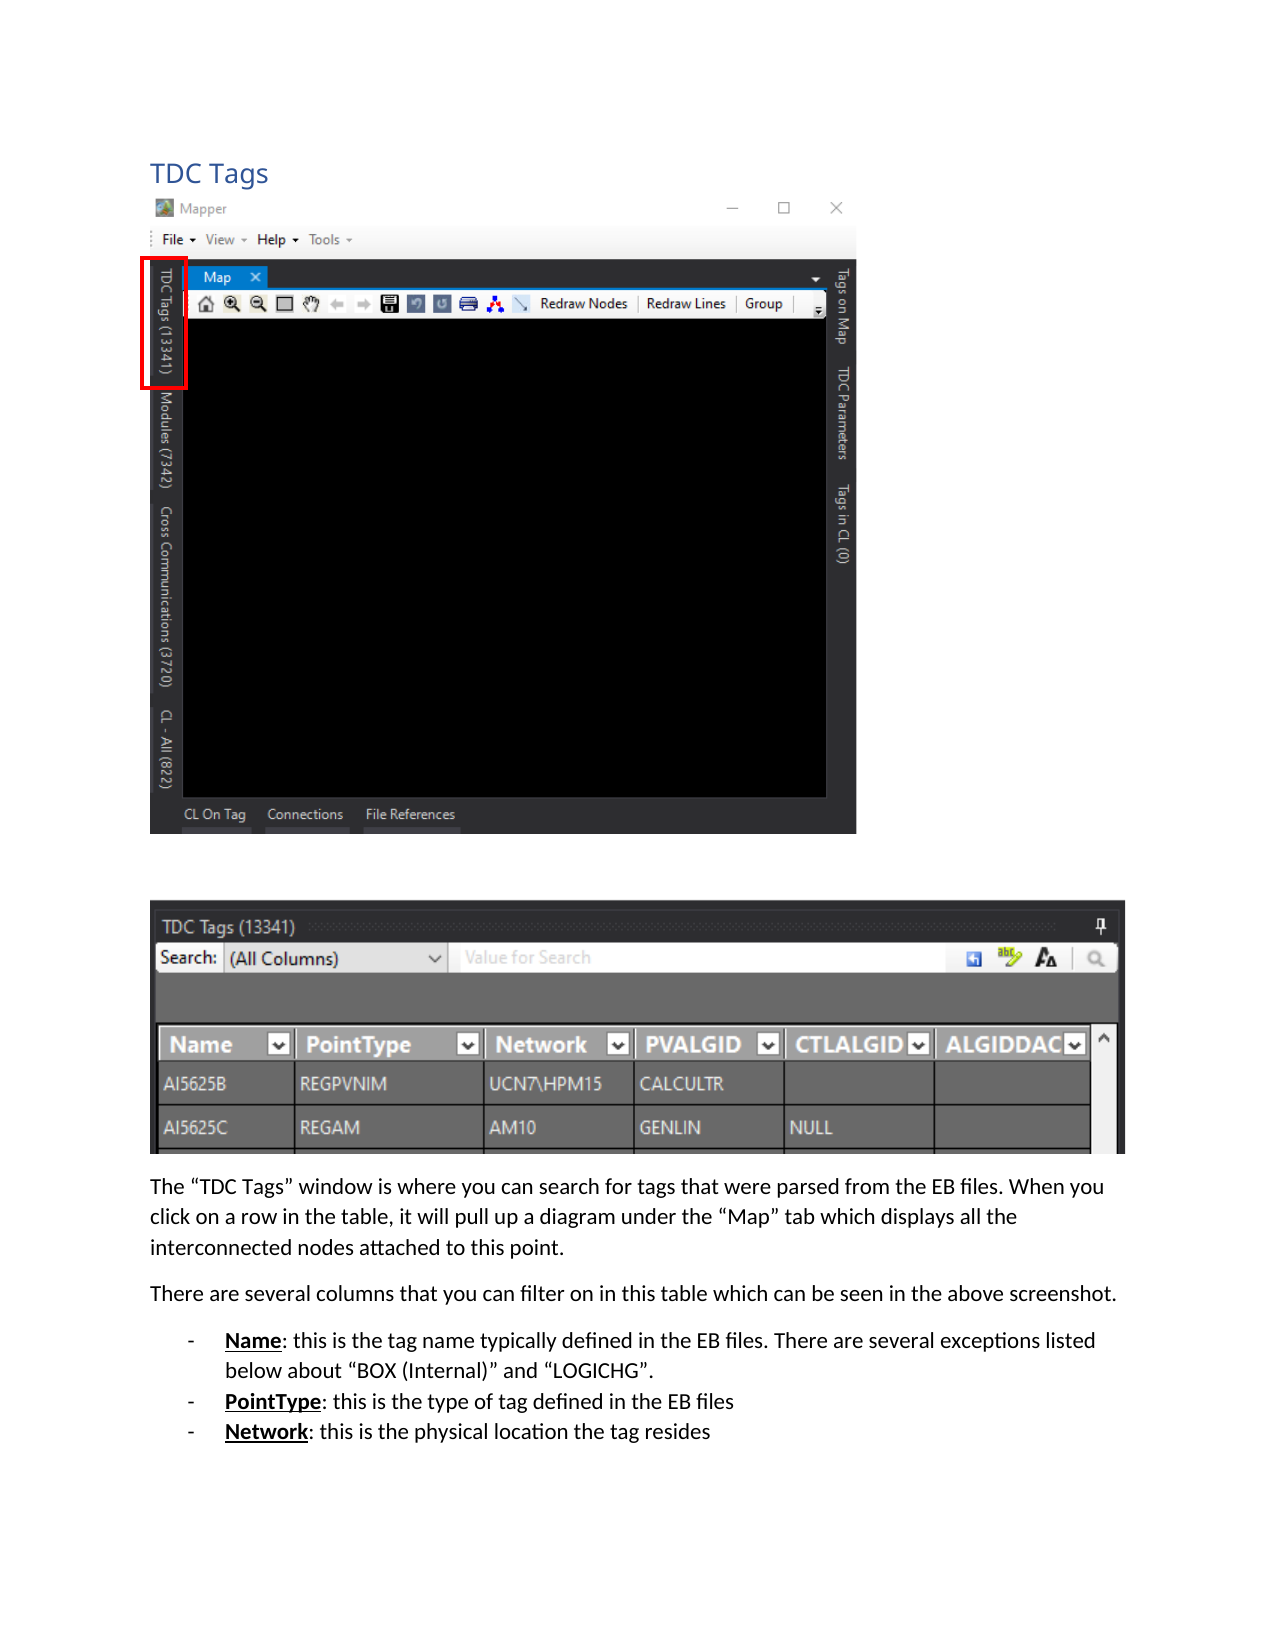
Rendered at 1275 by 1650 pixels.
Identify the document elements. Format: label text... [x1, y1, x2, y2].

text The “TDC Tags” window is where you can search for tags that were parsed from the EB files. When you click on a row in the table, it will pull up a diagram under the “Map” tab which displays all the interconnected nodes attached to this point. [150, 1172, 1125, 1261]
list Name: this is the tag name typically defined in the EB files. There are several exceptions listed below about “BOX (Internal)” and “LOGICHG”. [187, 1326, 1125, 1384]
list PointType: this is the type of tag defined in the EB files [187, 1387, 1125, 1415]
picture [150, 260, 184, 386]
list Network: this is the physical location the tag resides [187, 1417, 1125, 1445]
picture [150, 899, 1125, 1154]
text There are several columns that you can filter on in this table which can be seen in the above screenshot. [150, 1279, 1125, 1307]
subtitle TDC Tags [150, 154, 1125, 191]
picture [150, 193, 857, 834]
